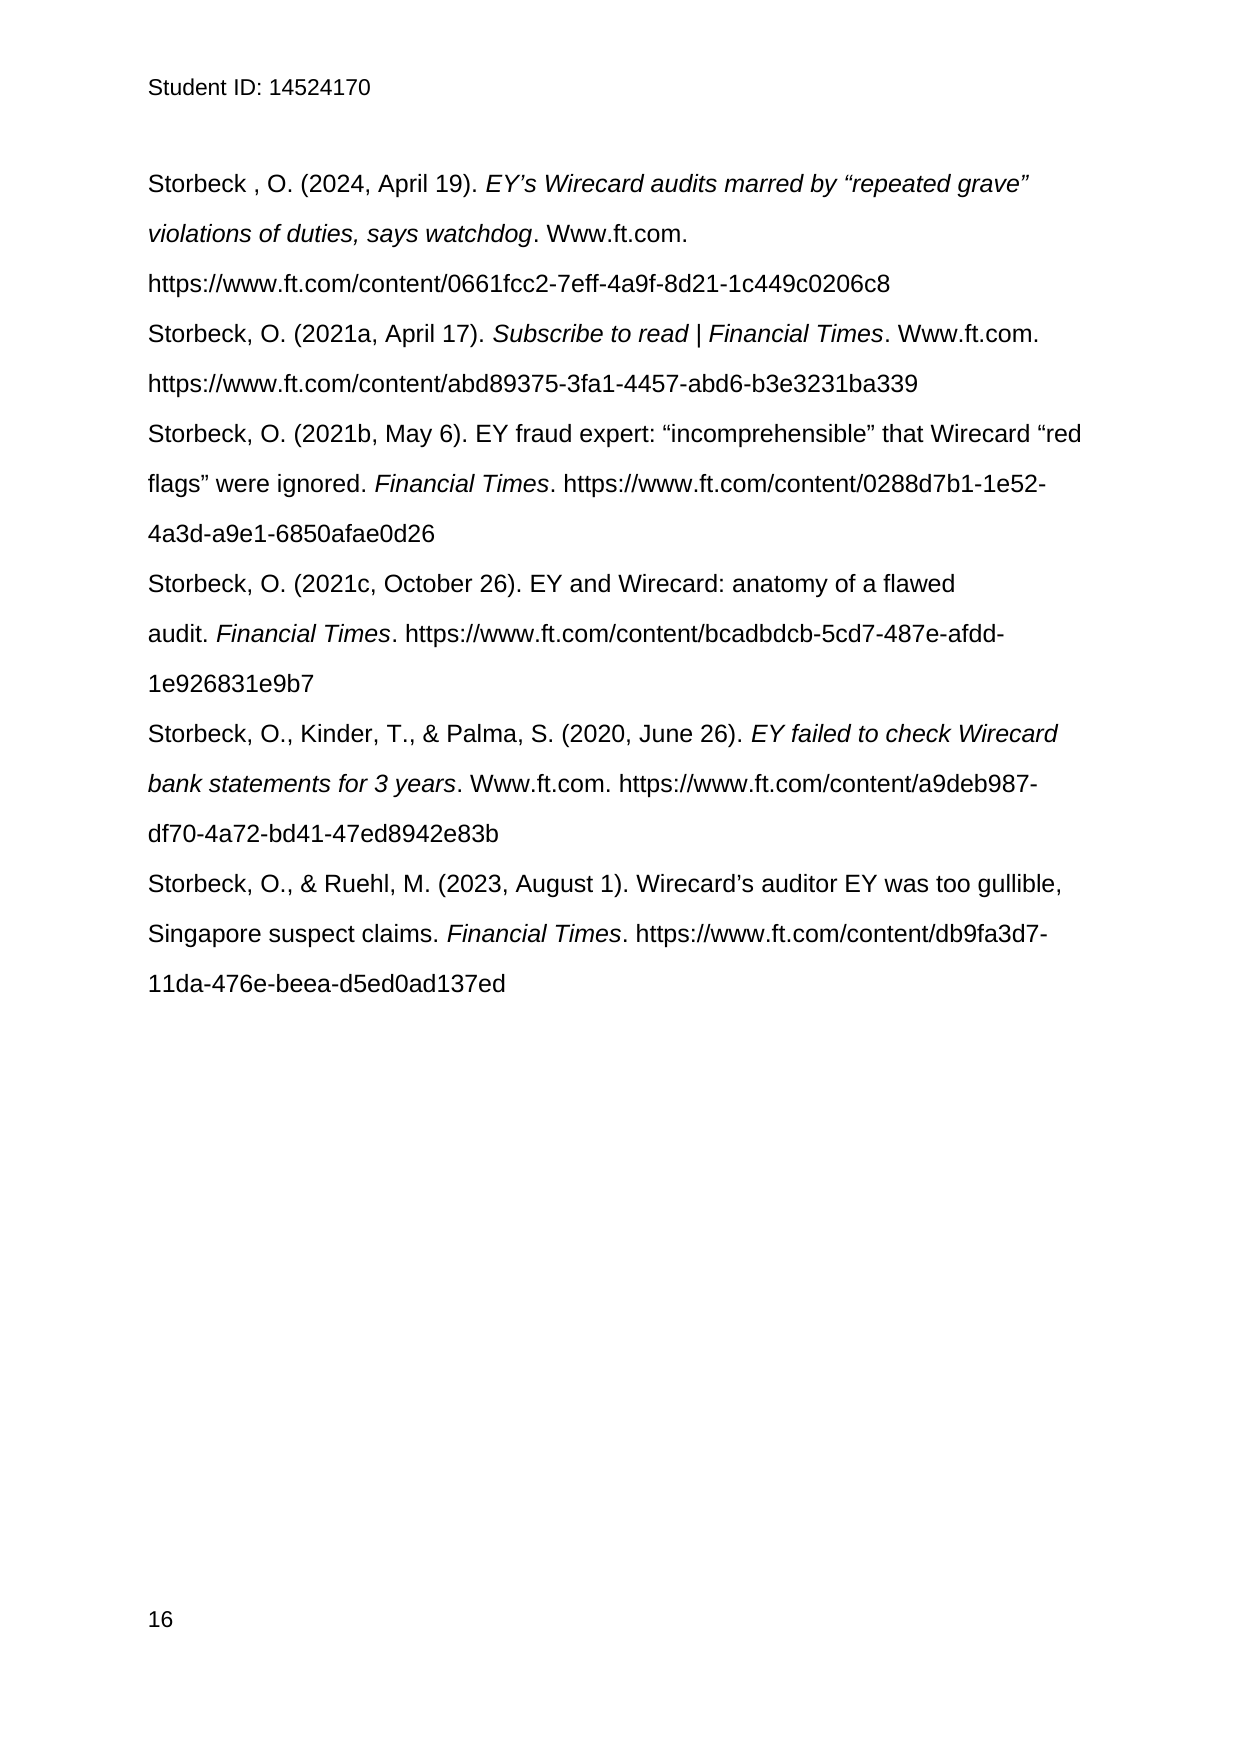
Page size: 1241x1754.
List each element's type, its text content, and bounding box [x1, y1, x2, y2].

text Storbeck, O., & Ruehl, M. (2023, August 1). Wirecard’s auditor EY was too gullible, Singapore suspect claims. Financial Times. https://www.ft.com/content/db9fa3d7-11da-476e-beea-d5ed0ad137ed [148, 848, 1092, 998]
text Storbeck, O. (2021a, April 17). Subscribe to read | Financial Times. Www.ft.com. https://www.ft.com/content/abd89375-3fa1-4457-abd6-b3e3231ba339 [148, 298, 1092, 398]
text Storbeck, O. (2021b, May 6). EY fraud expert: “incomprehensible” that Wirecard “red flags” were ignored. Financial Times. https://www.ft.com/content/0288d7b1-1e52-4a3d-a9e1-6850afae0d26 [148, 398, 1092, 548]
text Storbeck, O., Kinder, T., & Palma, S. (2020, June 26). EY failed to check Wirecard bank statements for 3 years. Www.ft.com. https://www.ft.com/content/a9deb987-df70-4a72-bd41-47ed8942e83b [148, 698, 1092, 848]
text Storbeck , O. (2024, April 19). EY’s Wirecard audits marred by “repeated grave” violations of duties, says watchdog. Www.ft.com. https://www.ft.com/content/0661fcc2-7eff-4a9f-8d21-1c449c0206c8 [148, 148, 1092, 298]
text Storbeck, O. (2021c, October 26). EY and Wirecard: anatomy of a flawed audit. Financial Times. https://www.ft.com/content/bcadbdcb-5cd7-487e-afdd-1e926831e9b7 [148, 548, 1092, 698]
